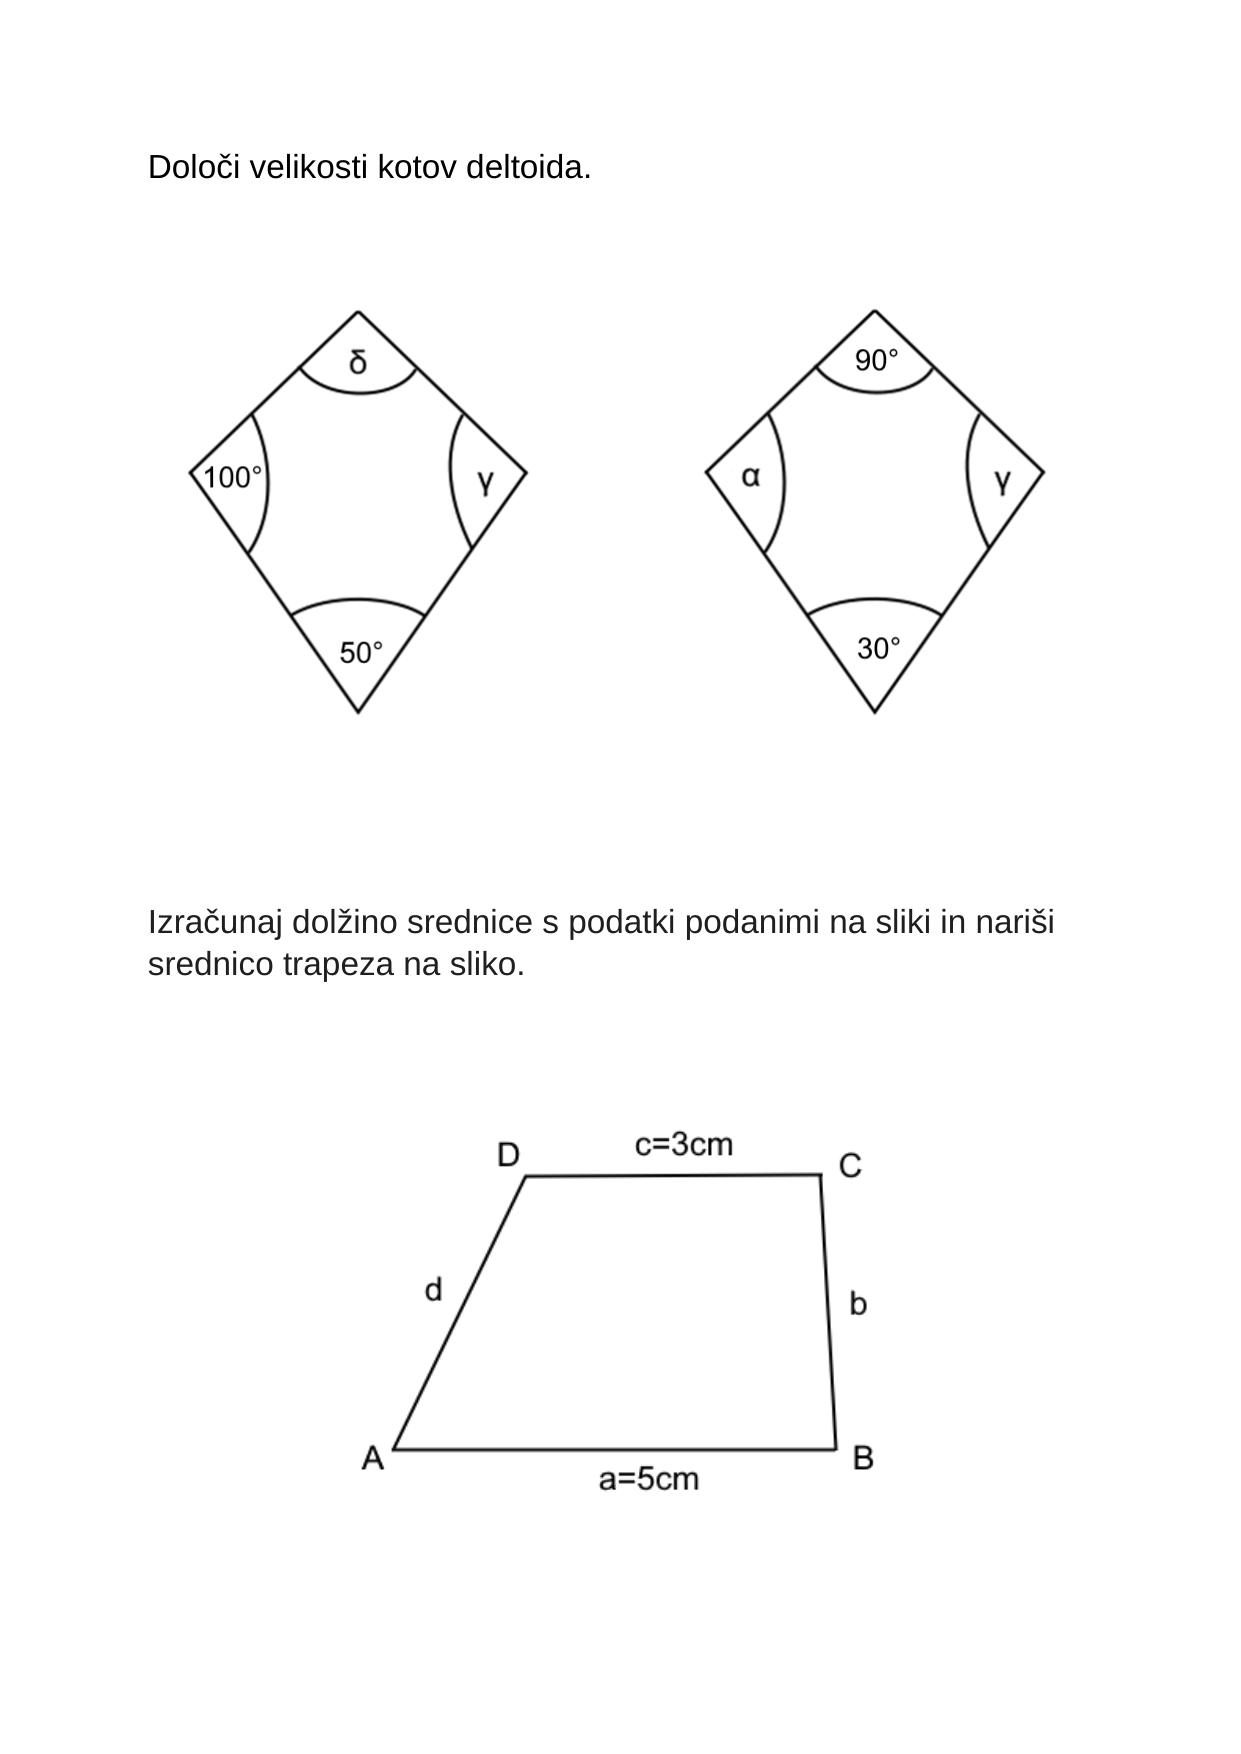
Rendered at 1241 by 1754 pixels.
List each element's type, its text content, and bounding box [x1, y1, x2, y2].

text Določi velikosti kotov deltoida. [148, 148, 1093, 186]
picture [348, 1118, 892, 1515]
text Izračunaj dolžino srednice s podatki podanimi na sliki in nariši srednico trapeza na sliko. [148, 902, 1093, 982]
picture [167, 297, 551, 767]
picture [683, 296, 1073, 767]
